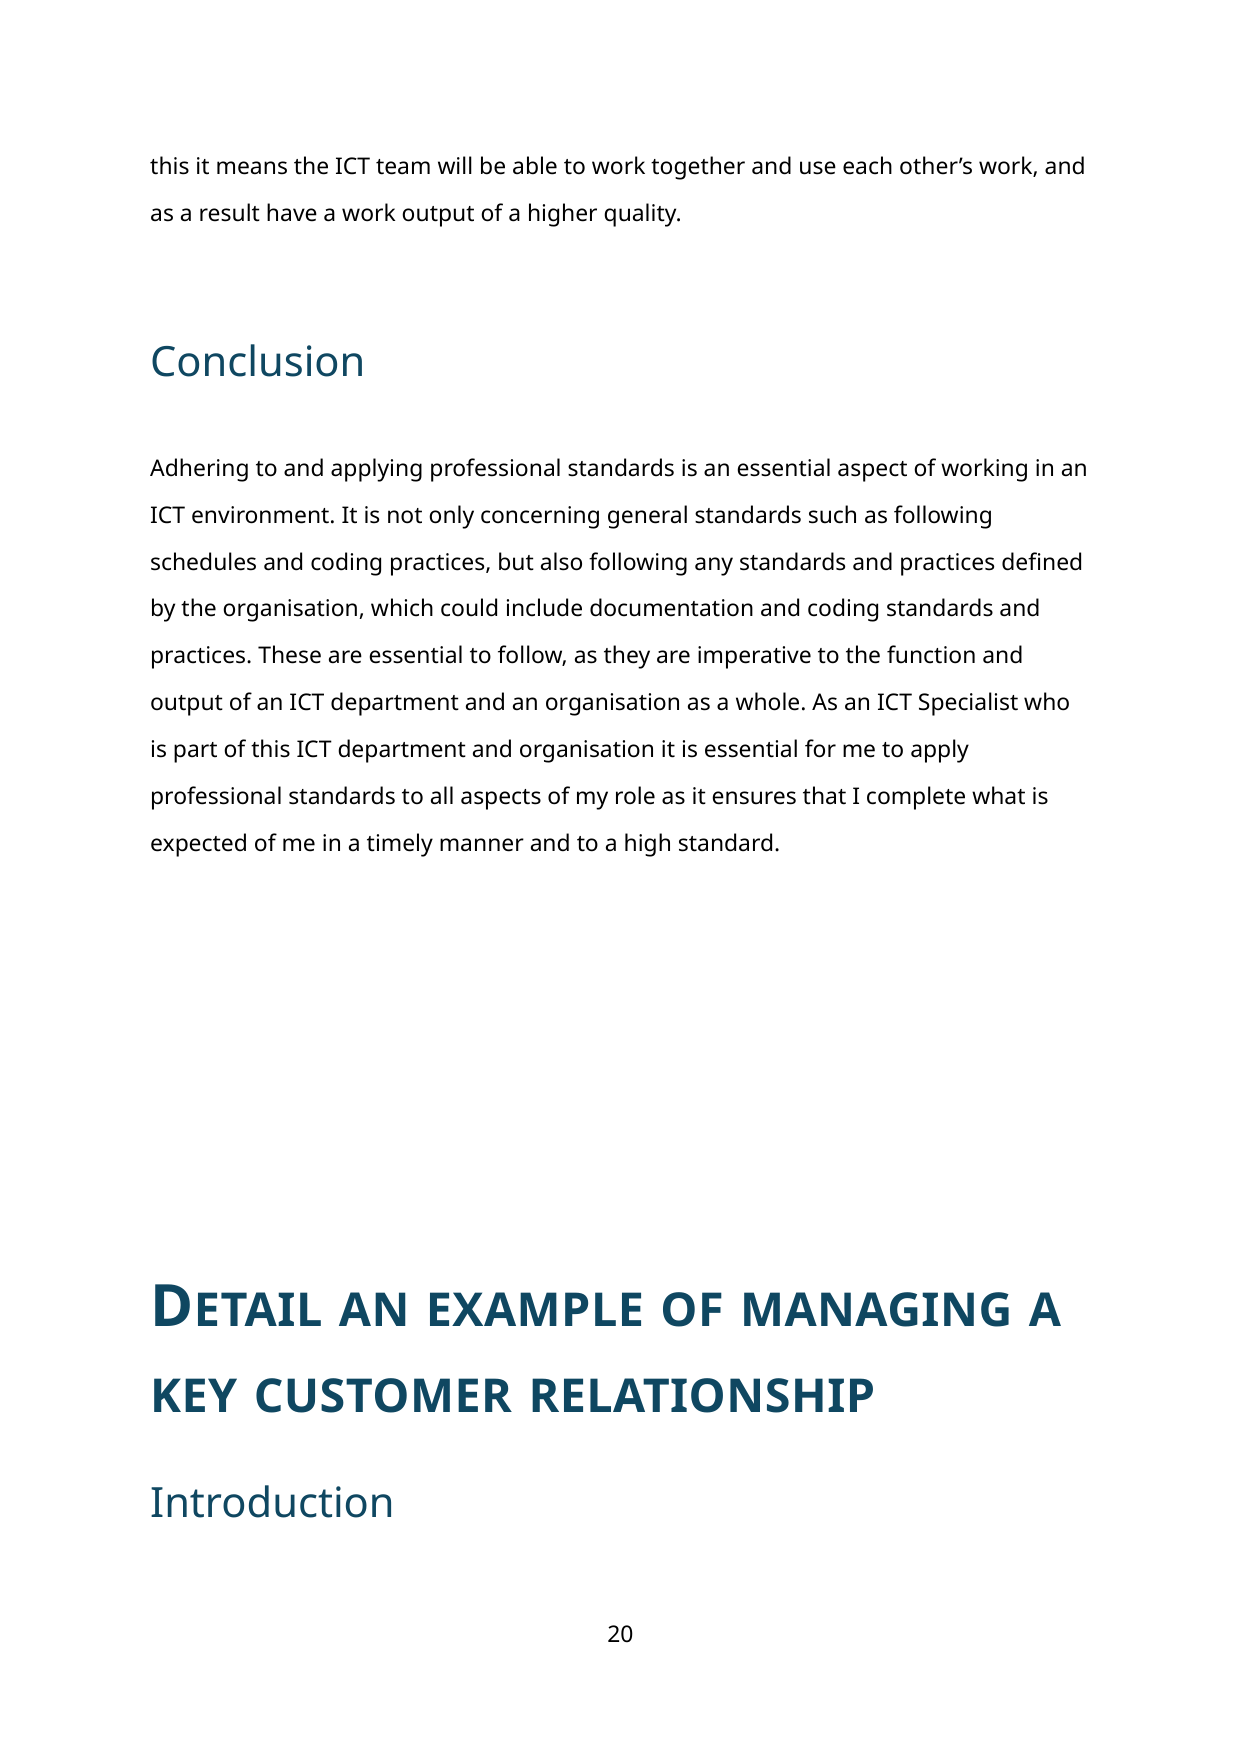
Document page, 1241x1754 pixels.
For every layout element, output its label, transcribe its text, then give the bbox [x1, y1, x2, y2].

subtitle Conclusion [150, 332, 1090, 388]
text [150, 150, 1090, 228]
text Adhering to and applying professional standards is an essential aspect of working in an ICT environment. It is not only concerning general standards such as following schedules and coding practices, but also following any standards and practices defined by the organisation, which could include documentation and coding standards and practices. These are essential to follow, as they are imperative to the function and output of an ICT department and an organisation as a whole. As an ICT Specialist who is part of this ICT department and organisation it is essential for me to apply professional standards to all aspects of my role as it ensures that I complete what is expected of me in a timely manner and to a high standard. [150, 452, 1090, 858]
subtitle Detail an example of managing a key customer relationship [150, 1264, 1090, 1429]
subtitle Introduction [150, 1473, 1090, 1530]
